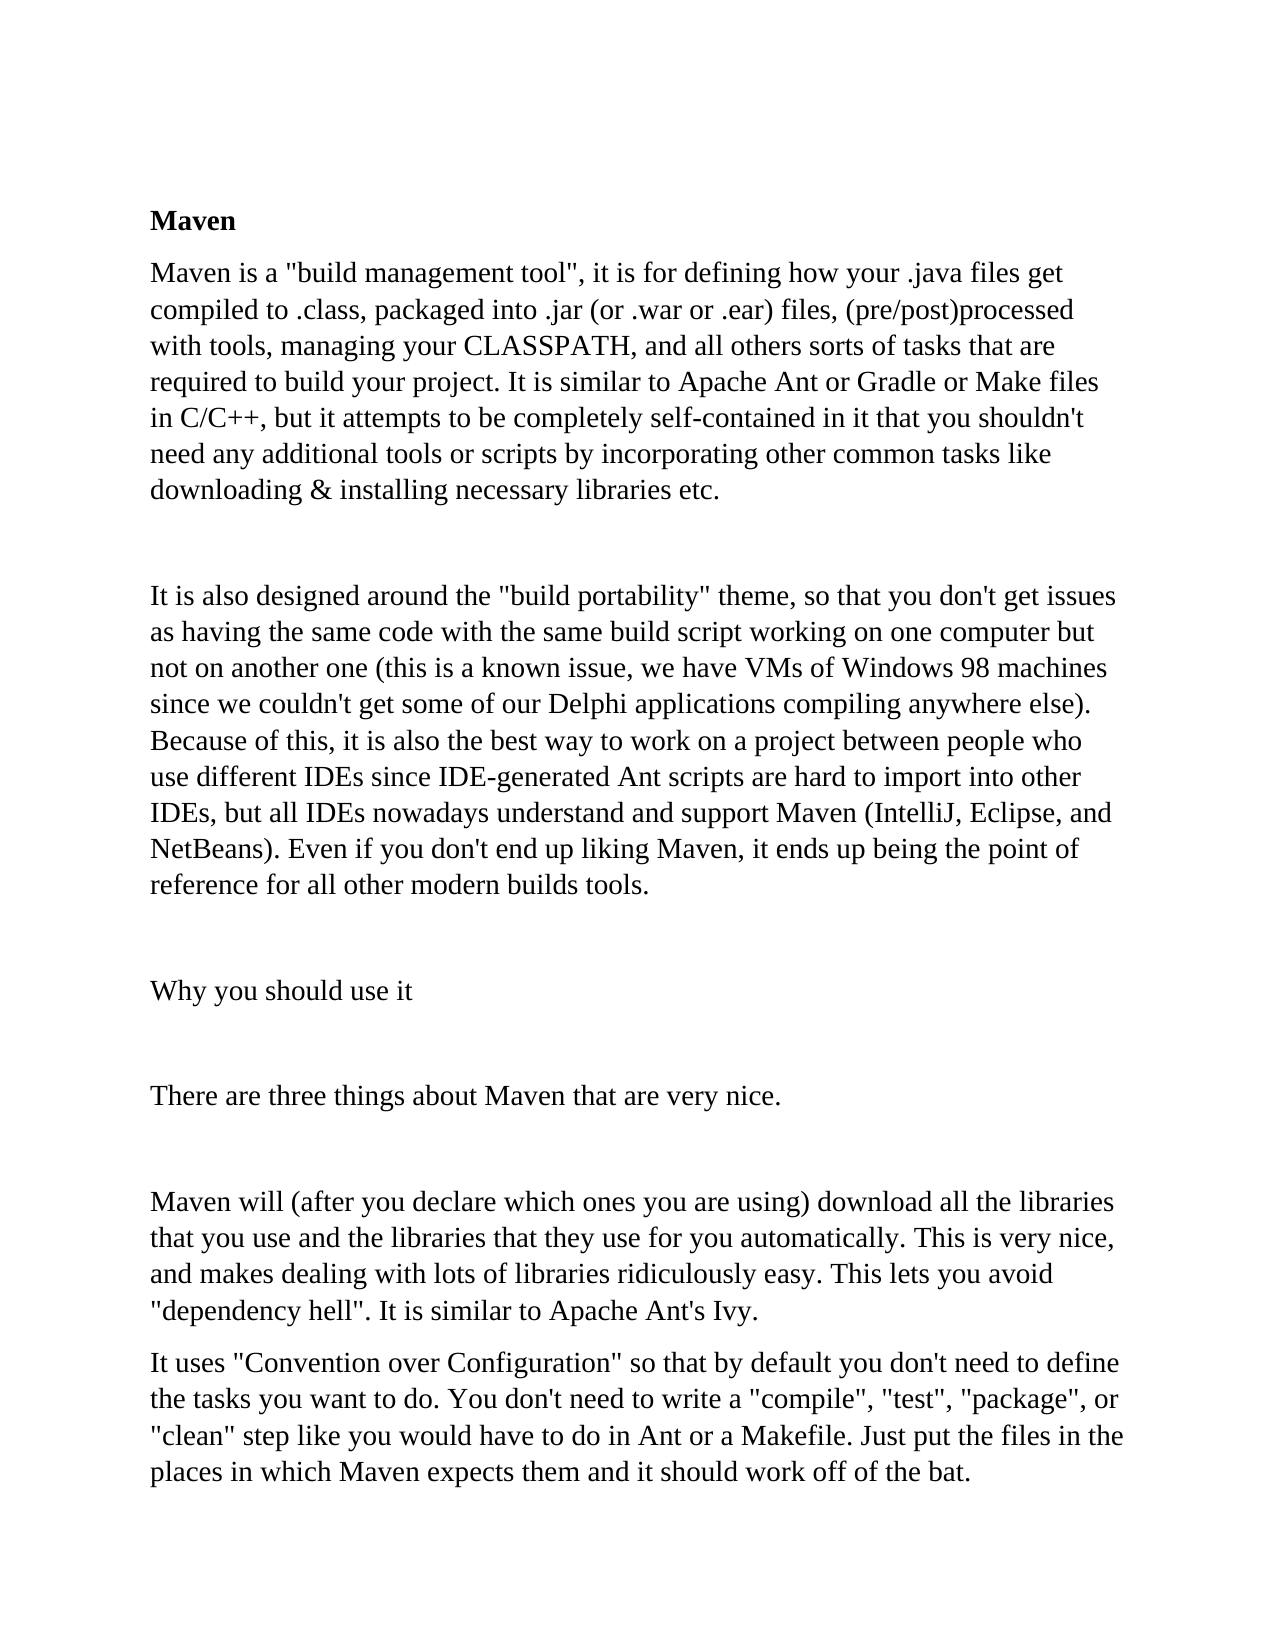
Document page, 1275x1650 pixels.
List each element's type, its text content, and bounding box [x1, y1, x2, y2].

text It is also designed around the "build portability" theme, so that you don't get issues as having the same code with the same build script working on one computer but not on another one (this is a known issue, we have VMs of Windows 98 machines since we couldn't get some of our Delphi applications compiling anywhere else). Because of this, it is also the best way to work on a project between people who use different IDEs since IDE-generated Ant scripts are hard to import into other IDEs, but all IDEs nowadays understand and support Maven (IntelliJ, Eclipse, and NetBeans). Even if you don't end up liking Maven, it ends up being the point of reference for all other modern builds tools. [150, 578, 1125, 901]
text Maven will (after you declare which ones you are using) download all the libraries that you use and the libraries that they use for you automatically. This is very nice, and makes dealing with lots of libraries ridiculously easy. This lets you avoid "dependency hell". It is similar to Apache Ant's Ivy. [150, 1184, 1125, 1326]
text Maven [150, 203, 1125, 236]
text There are three things about Maven that are very nice. [150, 1078, 1125, 1112]
text Maven is a "build management tool", it is for defining how your .java files get compiled to .class, packaged into .jar (or .war or .ear) files, (pre/post)processed with tools, managing your CLASSPATH, and all others sorts of tasks that are required to build your project. It is similar to Apache Ant or Gradle or Make files in C/C++, but it attempts to be completely self-contained in it that you shouldn't need any additional tools or scripts by incorporating other common tasks like downloading & installing necessary libraries etc. [150, 256, 1125, 506]
text It uses "Convention over Configuration" so that by default you don't need to define the tasks you want to do. You don't need to write a "compile", "test", "package", or "clean" step like you would have to do in Ant or a Makefile. Just put the files in the places in which Maven expects them and it should work off of the bat. [150, 1345, 1125, 1487]
text Why you should use it [150, 973, 1125, 1006]
